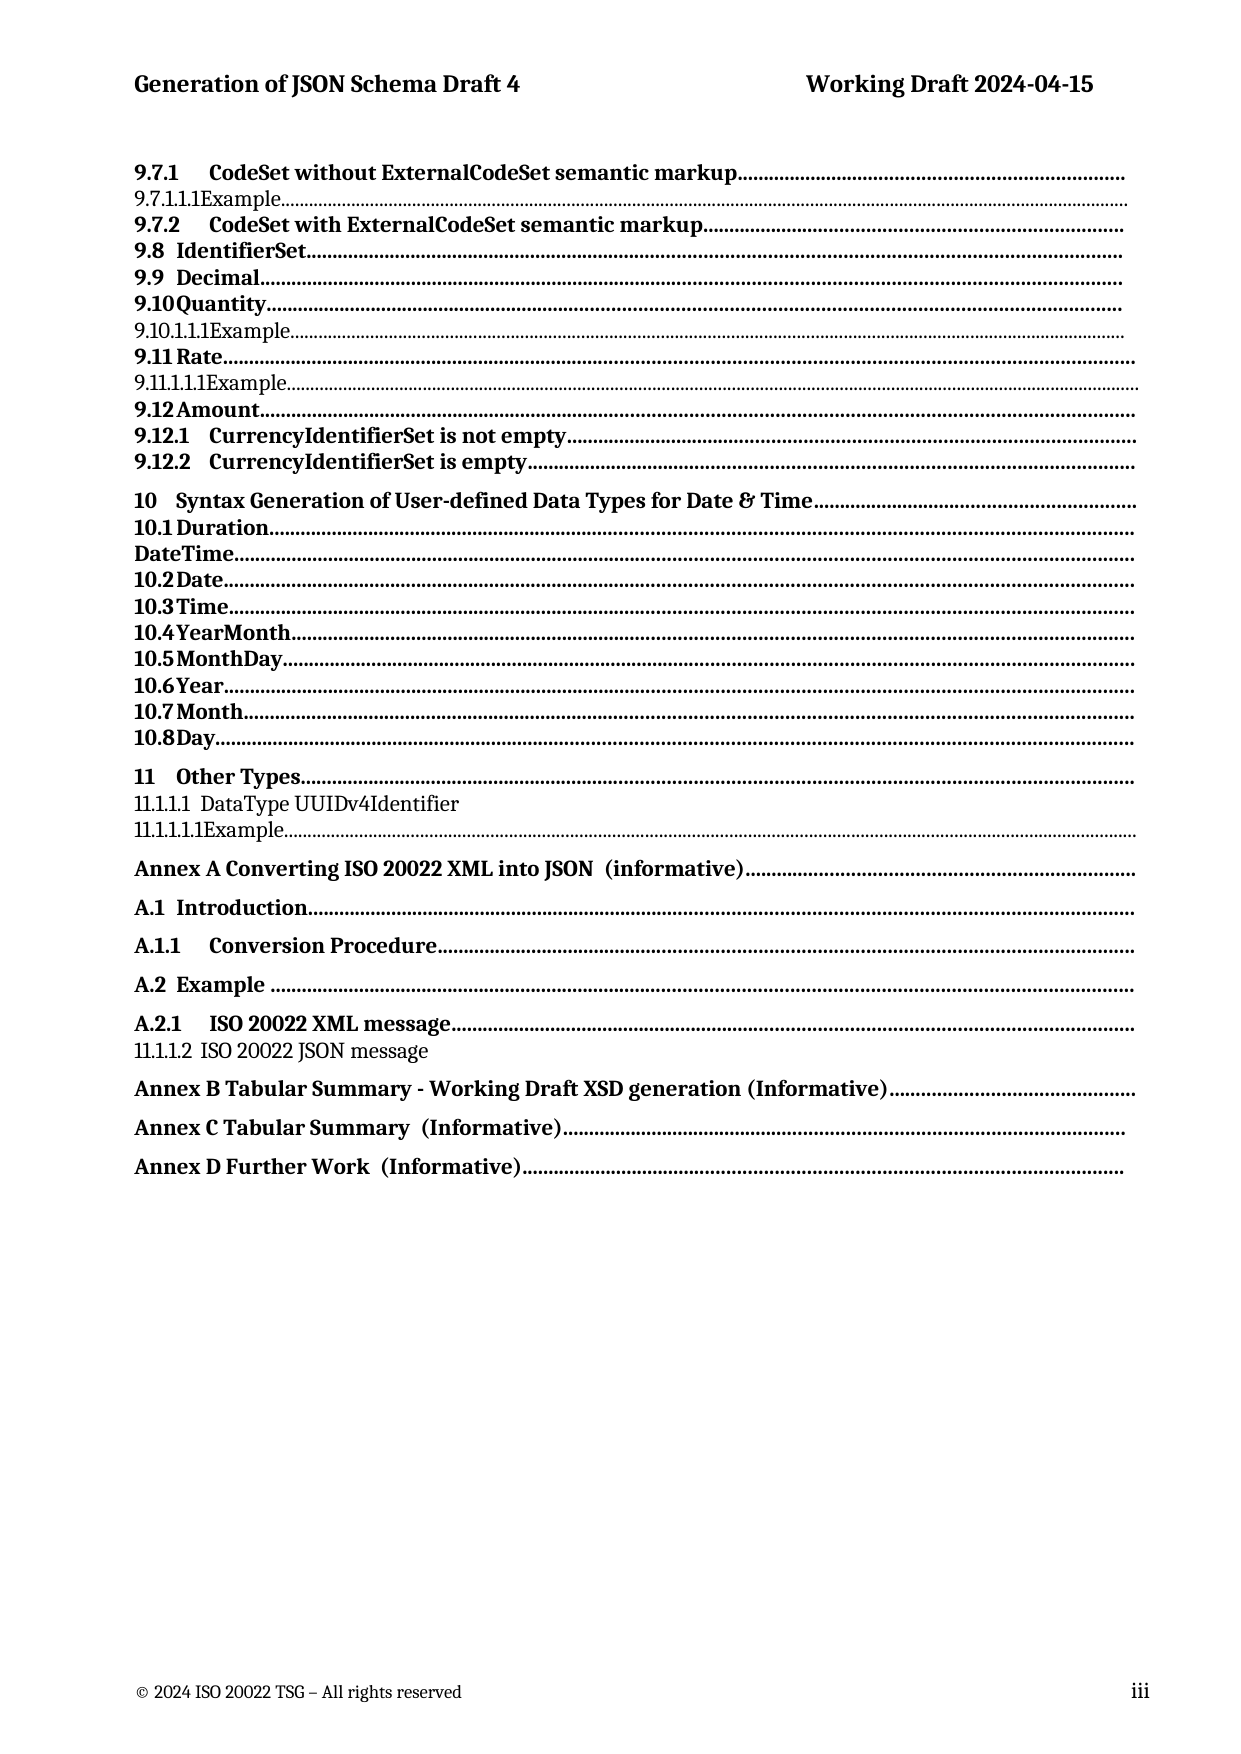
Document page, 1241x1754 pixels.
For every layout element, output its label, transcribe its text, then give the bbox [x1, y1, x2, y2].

text 11 Other Types 3 [134, 764, 1113, 790]
text 10.2 Date 3 [134, 567, 1113, 593]
text 10.4 YearMonth 3 [134, 620, 1113, 646]
text 10 Syntax Generation of User-defined Data Types for Date & Time 2 [134, 488, 1113, 514]
text 9.12.2 CurrencyIdentifierSet is empty 2 [134, 449, 1113, 476]
text 9.8 IdentifierSet 20 [134, 238, 1113, 265]
text Annex B Tabular Summary - Working Draft XSD generation (Informative) 8 [134, 1076, 1113, 1103]
text Annex D Further Work (Informative) 16 [134, 1154, 1113, 1180]
text A.2.1 ISO 20022 XML message 6 [134, 1011, 1113, 1037]
text 9.12.1 CurrencyIdentifierSet is not empty 1 [134, 423, 1113, 449]
text DateTime 2 [134, 541, 1113, 567]
text 9.7.1 CodeSet without ExternalCodeSet semantic markup 19 [134, 159, 1113, 186]
text 10.8 Day 3 [134, 725, 1113, 752]
text 9.7.1.1.1 Example 19 [134, 186, 1113, 212]
text 10.3 Time 3 [134, 593, 1113, 620]
text A.1.1 Conversion Procedure 5 [134, 933, 1113, 960]
text 9.9 Decimal 20 [134, 265, 1113, 291]
text A.2 Example 6 [134, 972, 1113, 998]
text 11.1.1.1.1 Example 3 [134, 817, 1113, 843]
text 10.6 Year 3 [134, 672, 1113, 699]
text 9.7.2 CodeSet with ExternalCodeSet semantic markup 20 [134, 212, 1113, 238]
text 9.12 Amount 1 [134, 396, 1113, 423]
text A.1 Introduction 5 [134, 894, 1113, 921]
text Annex C Tabular Summary (Informative) 12 [134, 1115, 1113, 1141]
text 10.5 MonthDay 3 [134, 646, 1113, 672]
text 11.1.1.1 DataType UUIDv4Identifier 3 [134, 790, 1113, 817]
text 11.1.1.2 ISO 20022 JSON message 6 [134, 1037, 1113, 1064]
text 10.1 Duration 2 [134, 514, 1113, 541]
text 9.11.1.1.1 Example 1 [134, 370, 1113, 396]
text 9.10.1.1.1 Example 20 [134, 317, 1113, 344]
text 9.11 Rate 1 [134, 344, 1113, 370]
text 9.10 Quantity 20 [134, 291, 1113, 317]
text 10.7 Month 3 [134, 699, 1113, 725]
text Annex A Converting ISO 20022 XML into JSON (informative) 5 [134, 856, 1113, 882]
